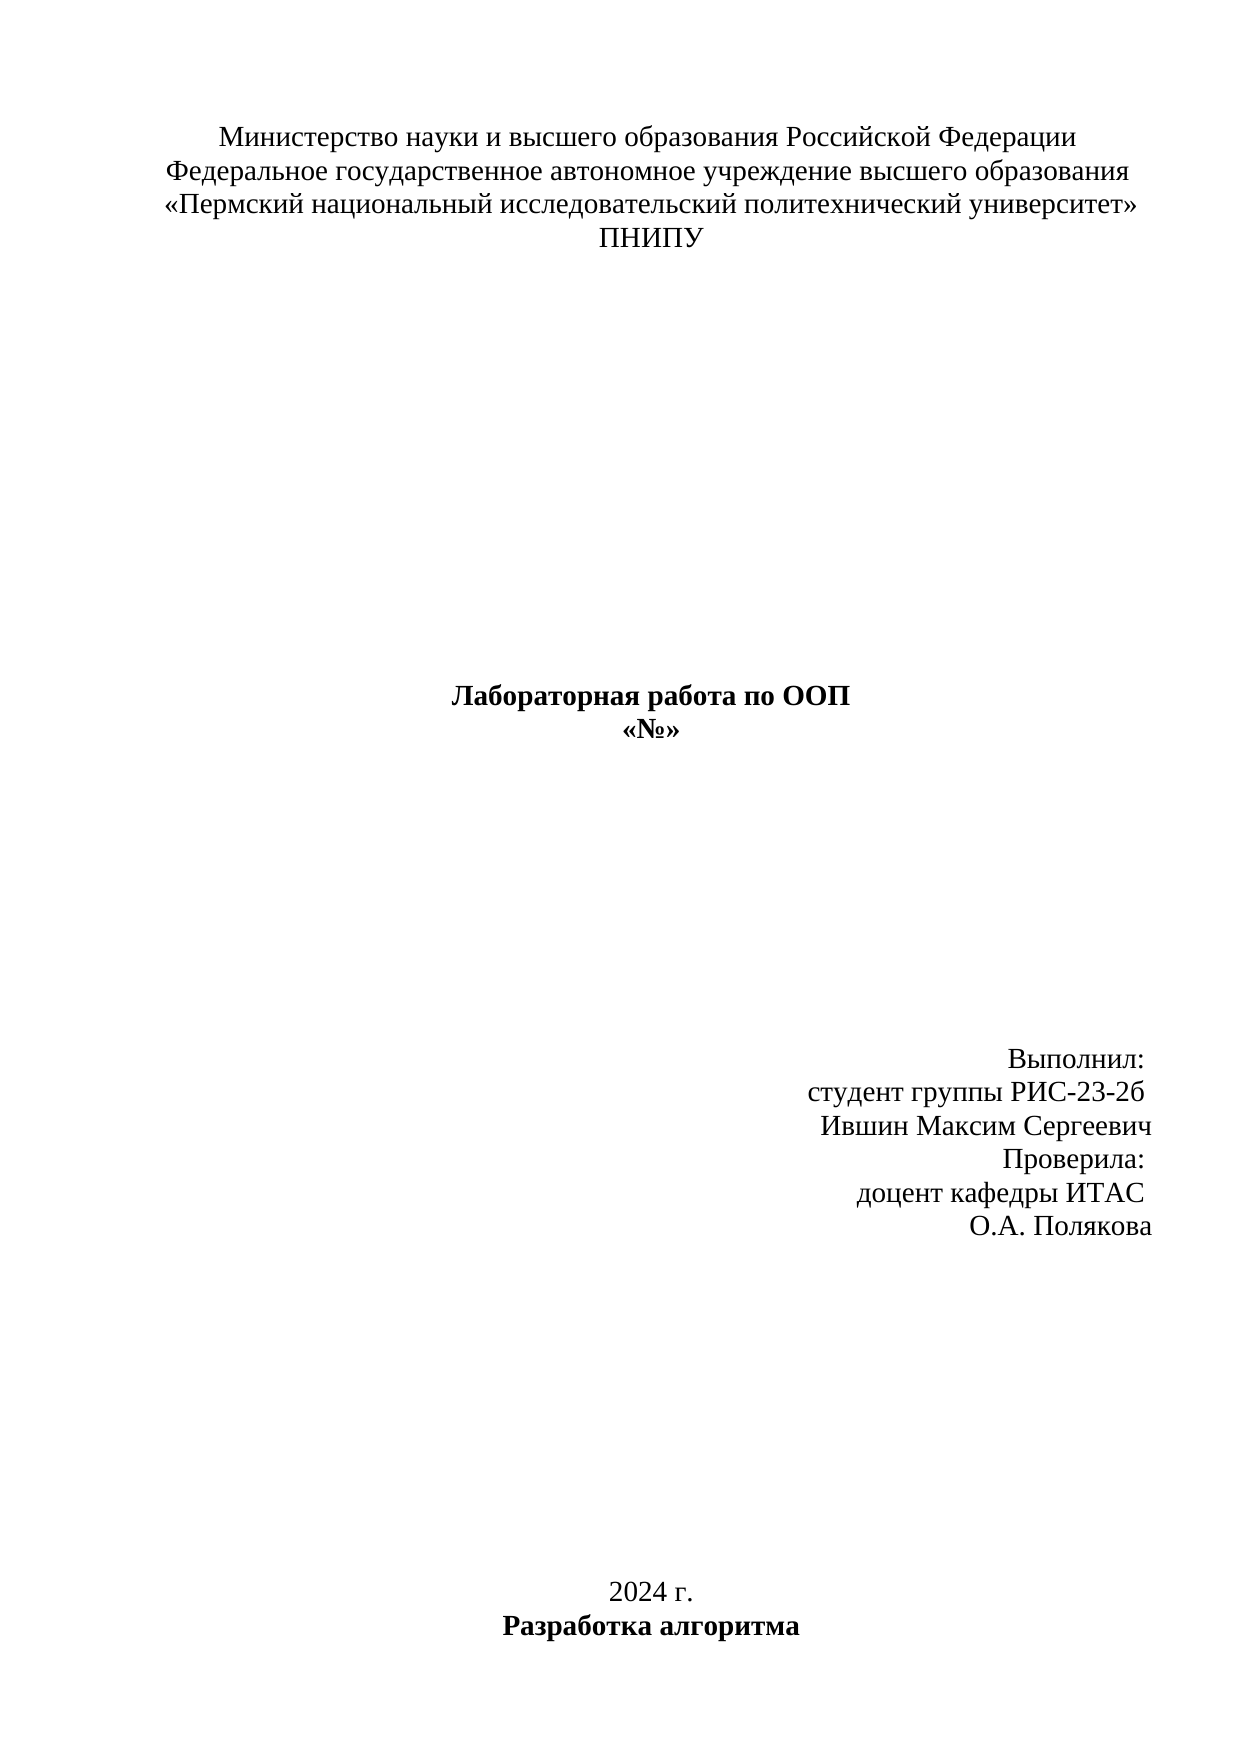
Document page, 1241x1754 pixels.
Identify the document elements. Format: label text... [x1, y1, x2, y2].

text «Пермский национальный исследовательский политехнический университет» [150, 186, 1152, 220]
text Министерство науки и высшего образования Российской Федерации [150, 119, 1152, 153]
text студент группы РИС-23-2б [150, 1074, 1152, 1108]
text «№» [150, 711, 1152, 745]
text доцент кафедры ИТАС [150, 1175, 1152, 1208]
text Разработка алгоритма [150, 1608, 1152, 1641]
text Ившин Максим Сергеевич [150, 1108, 1152, 1141]
text Проверила: [150, 1141, 1152, 1175]
text Федеральное государственное автономное учреждение высшего образования [150, 153, 1152, 186]
text О.А. Полякова [150, 1208, 1152, 1242]
text 2024 г. [150, 1574, 1152, 1608]
text ПНИПУ [150, 220, 1152, 253]
text Лабораторная работа по ООП [150, 678, 1152, 711]
text Выполнил: [150, 1041, 1152, 1074]
